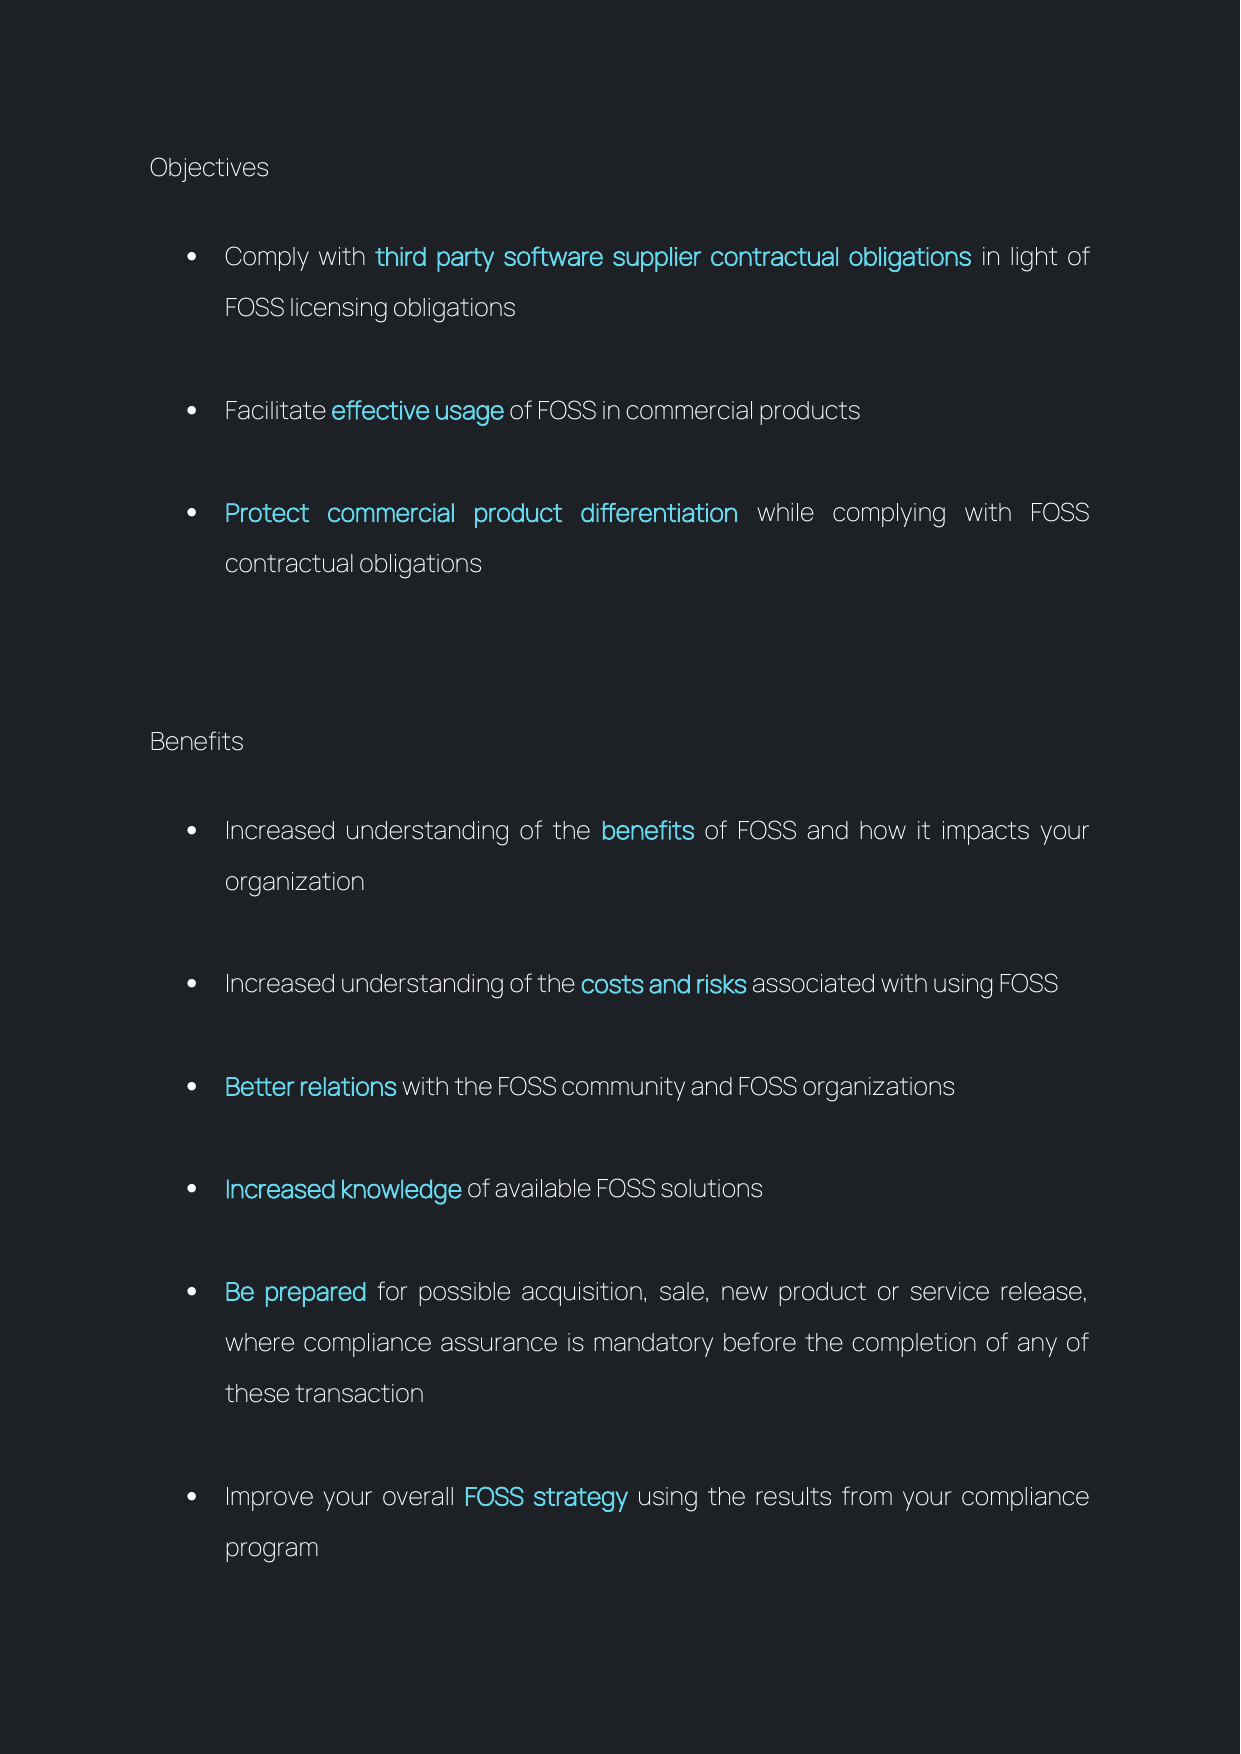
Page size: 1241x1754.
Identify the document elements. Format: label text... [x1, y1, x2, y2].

list Comply with third party software supplier contractual obligations in light of FOSS licensing obligations [187, 239, 1090, 324]
list Increased understanding of the costs and risks associated with using FOSS [187, 966, 1090, 1000]
list Improve your overall FOSS strategy using the results from your compliance program [187, 1479, 1090, 1564]
list Be prepared for possible acquisition, sale, new product or service release, where compliance assurance is mandatory before the completion of any of these transaction [187, 1274, 1090, 1410]
list Better relations with the FOSS community and FOSS organizations [187, 1069, 1090, 1103]
subtitle Objectives [150, 150, 1090, 184]
list Protect commercial product differentiation while complying with FOSS contractual obligations [187, 495, 1090, 580]
list Increased knowledge of available FOSS solutions [187, 1171, 1090, 1205]
list Increased understanding of the benefits of FOSS and how it impacts your organization [187, 812, 1090, 898]
subtitle Benefits [150, 724, 1090, 758]
list Facilitate effective usage of FOSS in commercial products [187, 392, 1090, 427]
